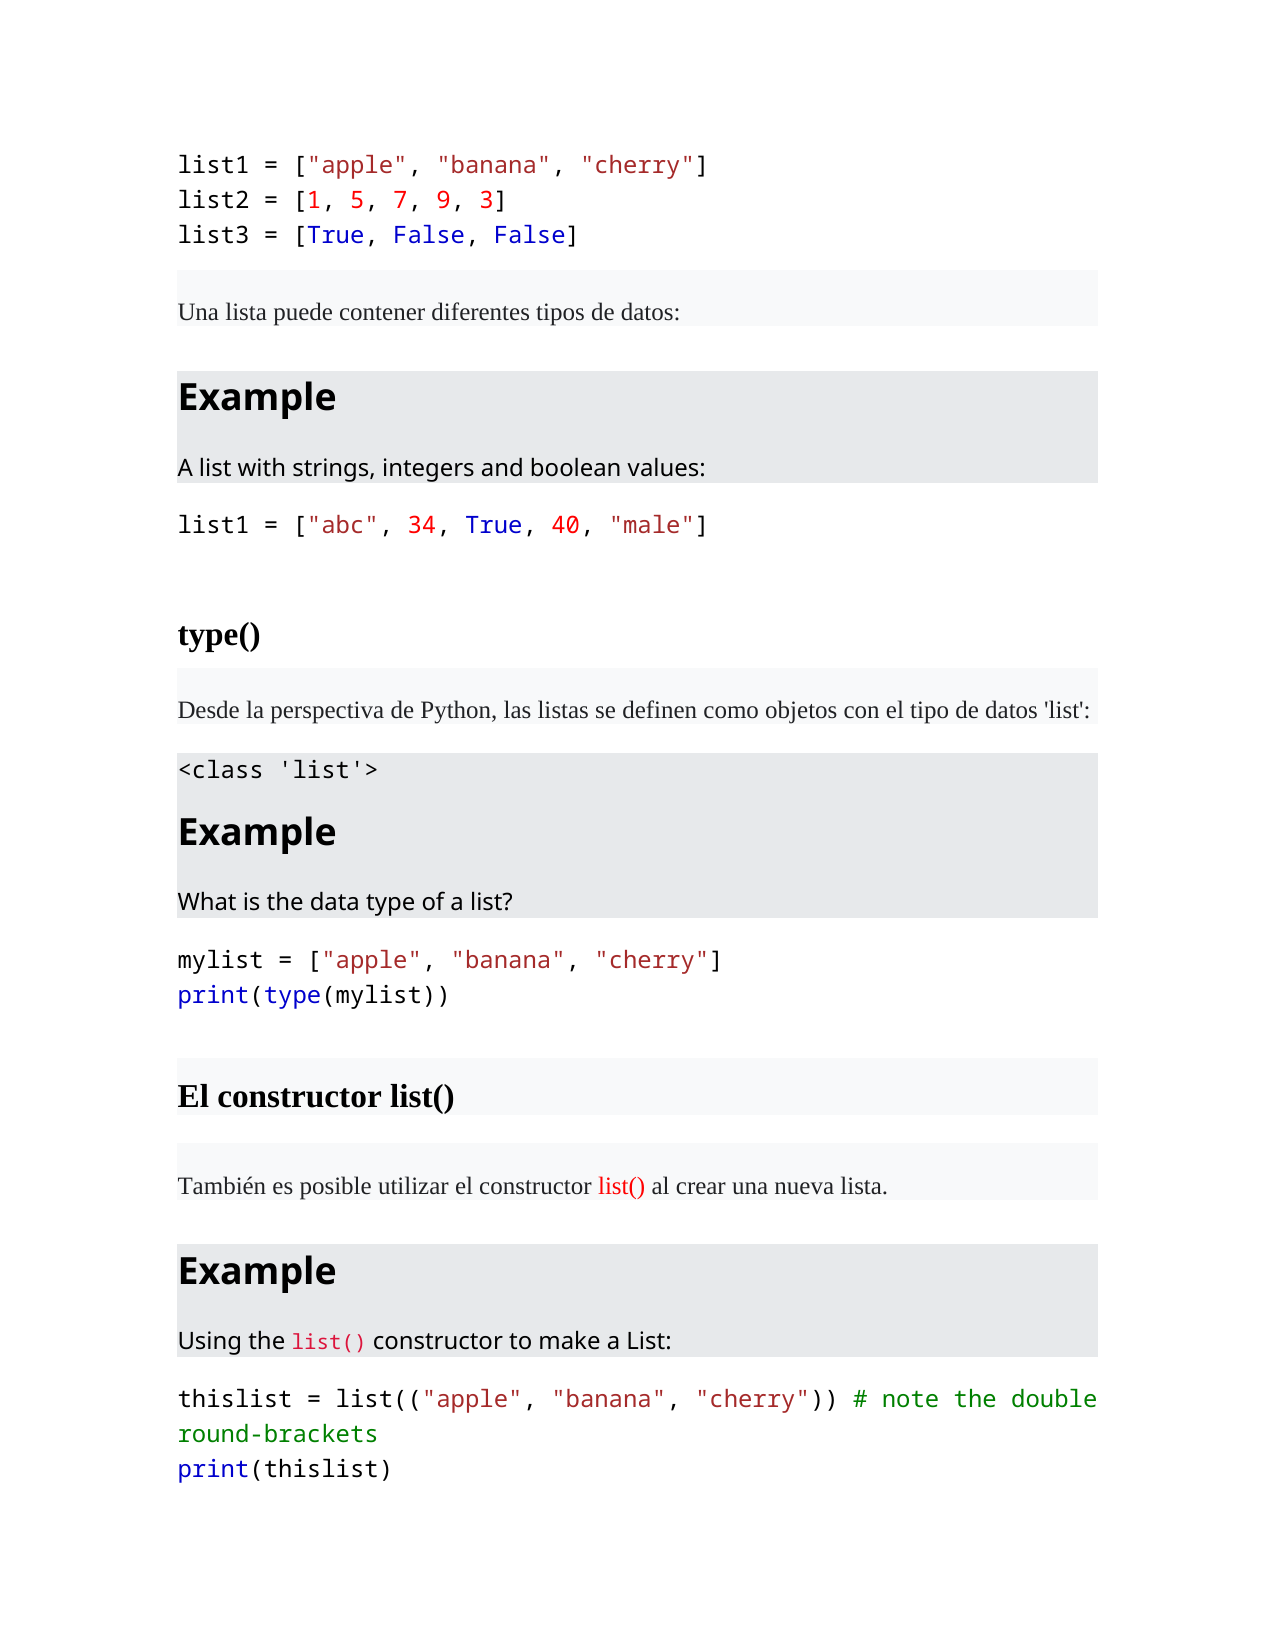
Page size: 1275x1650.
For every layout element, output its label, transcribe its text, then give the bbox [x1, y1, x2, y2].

text mylist = ["apple", "banana", "cherry"] print(type(mylist)) [177, 943, 1098, 1010]
text Using the list() constructor to make a List: [177, 1324, 1098, 1357]
subtitle Example [177, 805, 1098, 856]
text También es posible utilizar el constructor list() al crear una nueva lista. [177, 1143, 1098, 1200]
text A list with strings, integers and boolean values: [177, 451, 1098, 483]
text thislist = list(("apple", "banana", "cherry")) # note the double round-brackets print(thislist) [177, 1382, 1098, 1485]
text Una lista puede contener diferentes tipos de datos: [177, 270, 1098, 326]
subtitle type() [177, 614, 1098, 652]
text list1 = ["apple", "banana", "cherry"] list2 = [1, 5, 7, 9, 3] list3 = [True, False, False] [177, 148, 1098, 251]
subtitle Example [177, 371, 1098, 422]
text <class 'list'> [177, 753, 1098, 786]
text El constructor list() [177, 1058, 1098, 1115]
subtitle Example [177, 1244, 1098, 1295]
text Desde la perspectiva de Python, las listas se definen como objetos con el tipo de datos 'list': [177, 668, 1098, 724]
text What is the data type of a list? [177, 885, 1098, 918]
text list1 = ["abc", 34, True, 40, "male"] [177, 508, 1098, 541]
